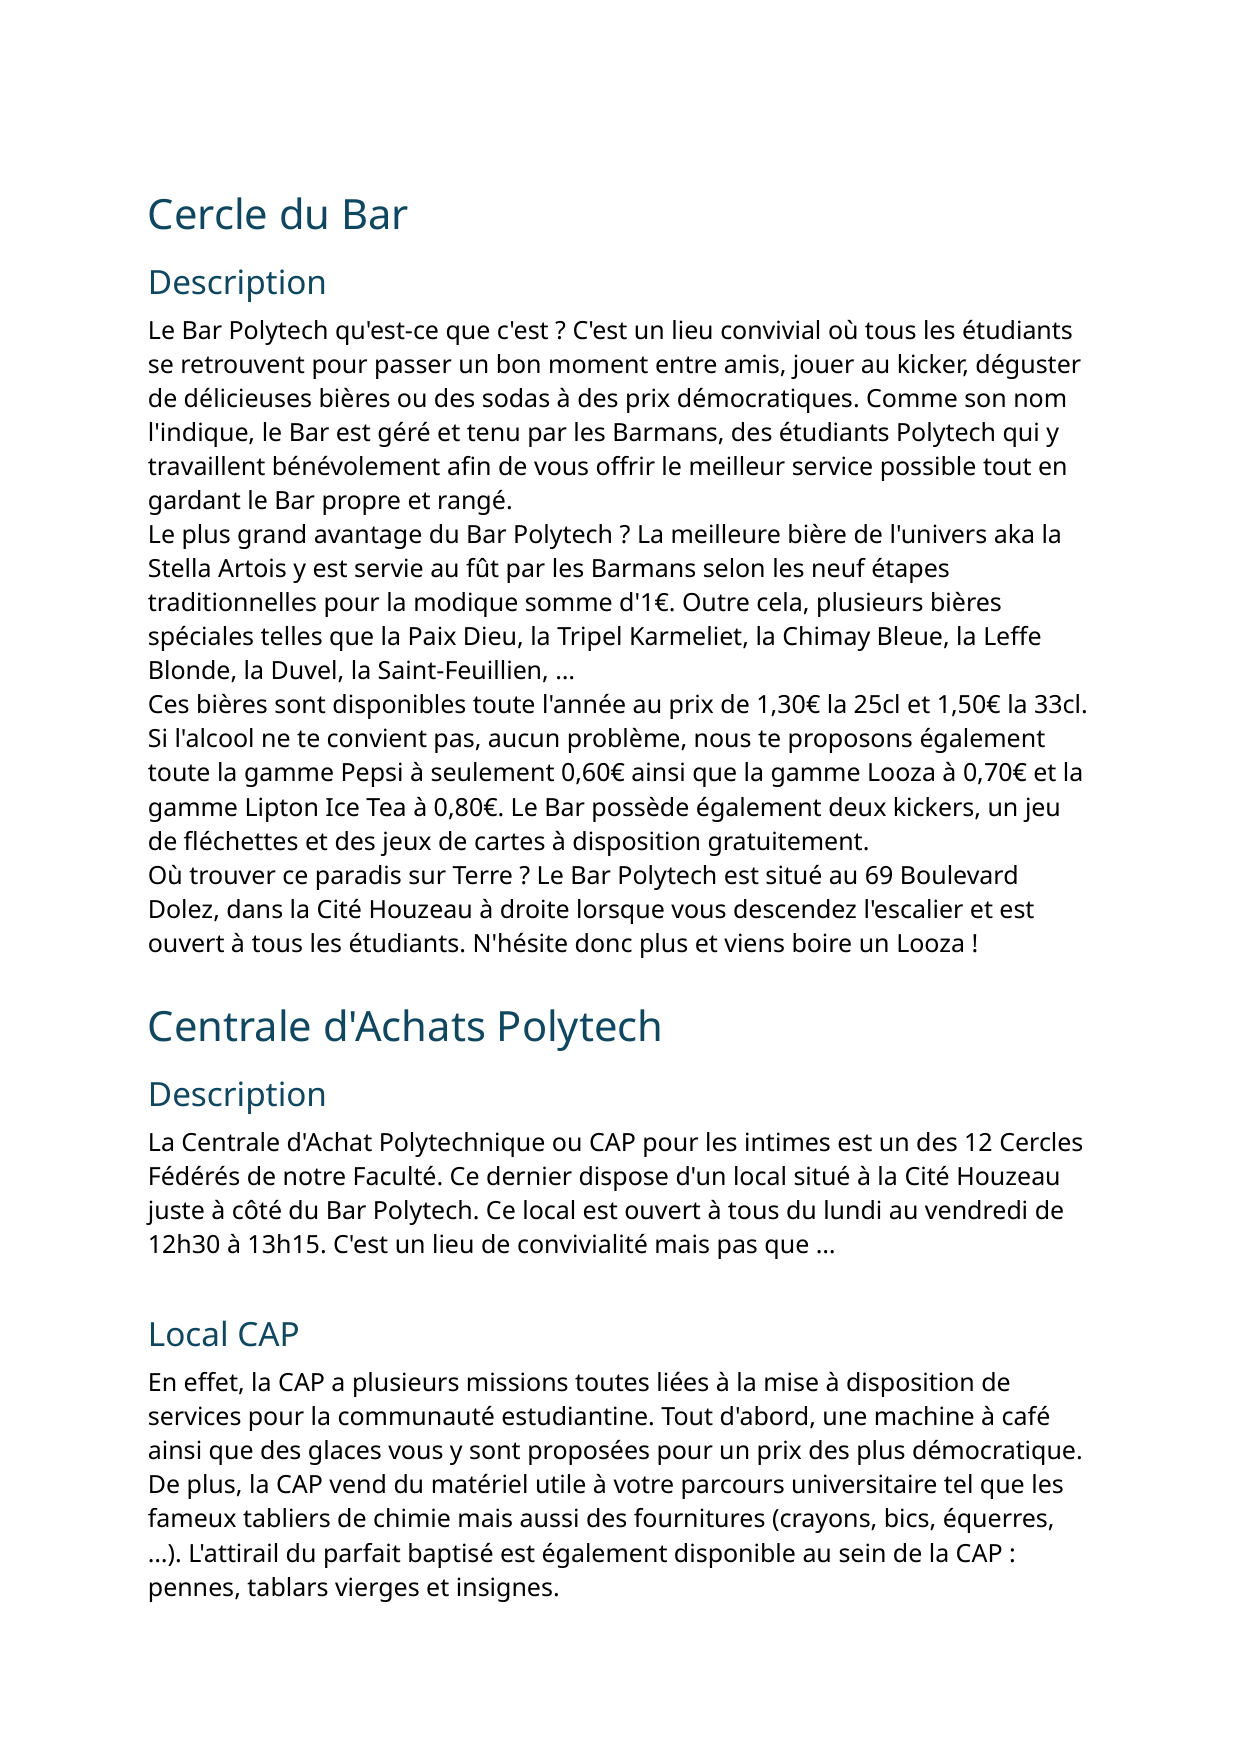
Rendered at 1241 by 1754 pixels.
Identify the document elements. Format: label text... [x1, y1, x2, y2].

text Le plus grand avantage du Bar Polytech ? La meilleure bière de l'univers aka la Stella Artois y est servie au fût par les Barmans selon les neuf étapes traditionnelles pour la modique somme d'1€. Outre cela, plusieurs bières spéciales telles que la Paix Dieu, la Tripel Karmeliet, la Chimay Bleue, la Leffe Blonde, la Duvel, la Saint-Feuillien, … [148, 517, 1093, 687]
text Le Bar Polytech qu'est-ce que c'est ? C'est un lieu convivial où tous les étudiants se retrouvent pour passer un bon moment entre amis, jouer au kicker, déguster de délicieuses bières ou des sodas à des prix démocratiques. Comme son nom l'indique, le Bar est géré et tenu par les Barmans, des étudiants Polytech qui y travaillent bénévolement afin de vous offrir le meilleur service possible tout en gardant le Bar propre et rangé. [148, 312, 1093, 517]
subtitle Cercle du Bar [148, 185, 1093, 242]
text Où trouver ce paradis sur Terre ? Le Bar Polytech est situé au 69 Boulevard Dolez, dans la Cité Houzeau à droite lorsque vous descendez l'escalier et est ouvert à tous les étudiants. N'hésite donc plus et viens boire un Looza ! [148, 857, 1093, 959]
text Ces bières sont disponibles toute l'année au prix de 1,30€ la 25cl et 1,50€ la 33cl. Si l'alcool ne te convient pas, aucun problème, nous te proposons également toute la gamme Pepsi à seulement 0,60€ ainsi que la gamme Looza à 0,70€ et la gamme Lipton Ice Tea à 0,80€. Le Bar possède également deux kickers, un jeu de fléchettes et des jeux de cartes à disposition gratuitement. [148, 687, 1093, 857]
subtitle Local CAP [148, 1311, 1093, 1357]
subtitle Description [148, 258, 1093, 304]
subtitle Description [148, 1070, 1093, 1116]
subtitle Centrale d'Achats Polytech [148, 997, 1093, 1054]
